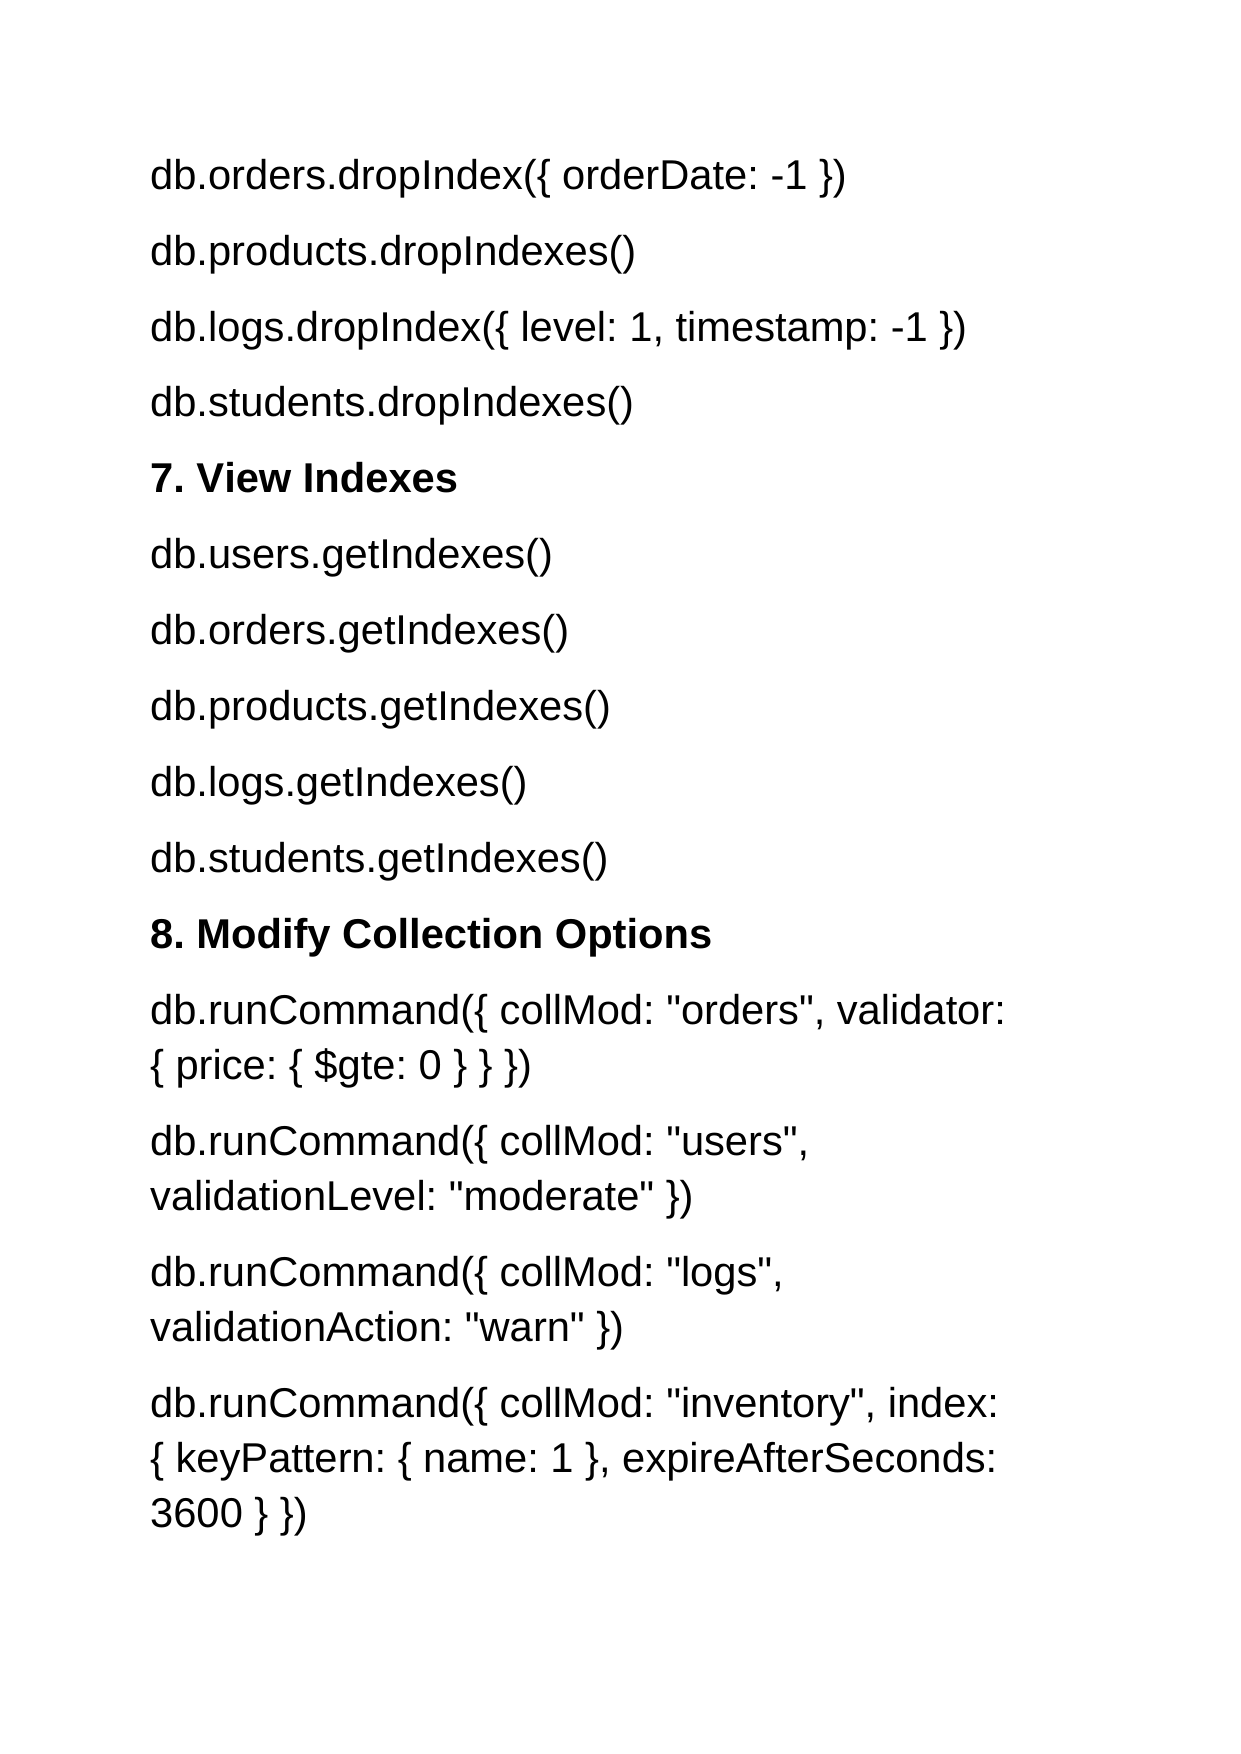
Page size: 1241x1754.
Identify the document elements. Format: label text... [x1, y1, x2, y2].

text db.orders.dropIndex({ orderDate: -1 }) [150, 150, 1090, 198]
text db.students.getIndexes() [150, 833, 1090, 881]
text db.logs.dropIndex({ level: 1, timestamp: -1 }) [150, 302, 1090, 350]
text db.runCommand({ collMod: "orders", validator: { price: { $gte: 0 } } }) [150, 985, 1090, 1088]
text 7. View Indexes [150, 454, 1090, 502]
text db.students.dropIndexes() [150, 378, 1090, 426]
text db.runCommand({ collMod: "users", validationLevel: "moderate" }) [150, 1116, 1090, 1219]
text db.users.getIndexes() [150, 530, 1090, 578]
text db.runCommand({ collMod: "logs", validationAction: "warn" }) [150, 1247, 1090, 1350]
text 8. Modify Collection Options [150, 909, 1090, 957]
text db.orders.getIndexes() [150, 606, 1090, 653]
text db.products.getIndexes() [150, 682, 1090, 729]
text db.logs.getIndexes() [150, 757, 1090, 805]
text db.runCommand({ collMod: "inventory", index: { keyPattern: { name: 1 }, expireAfterSeconds: 3600 } }) [150, 1378, 1090, 1537]
text db.products.dropIndexes() [150, 226, 1090, 274]
